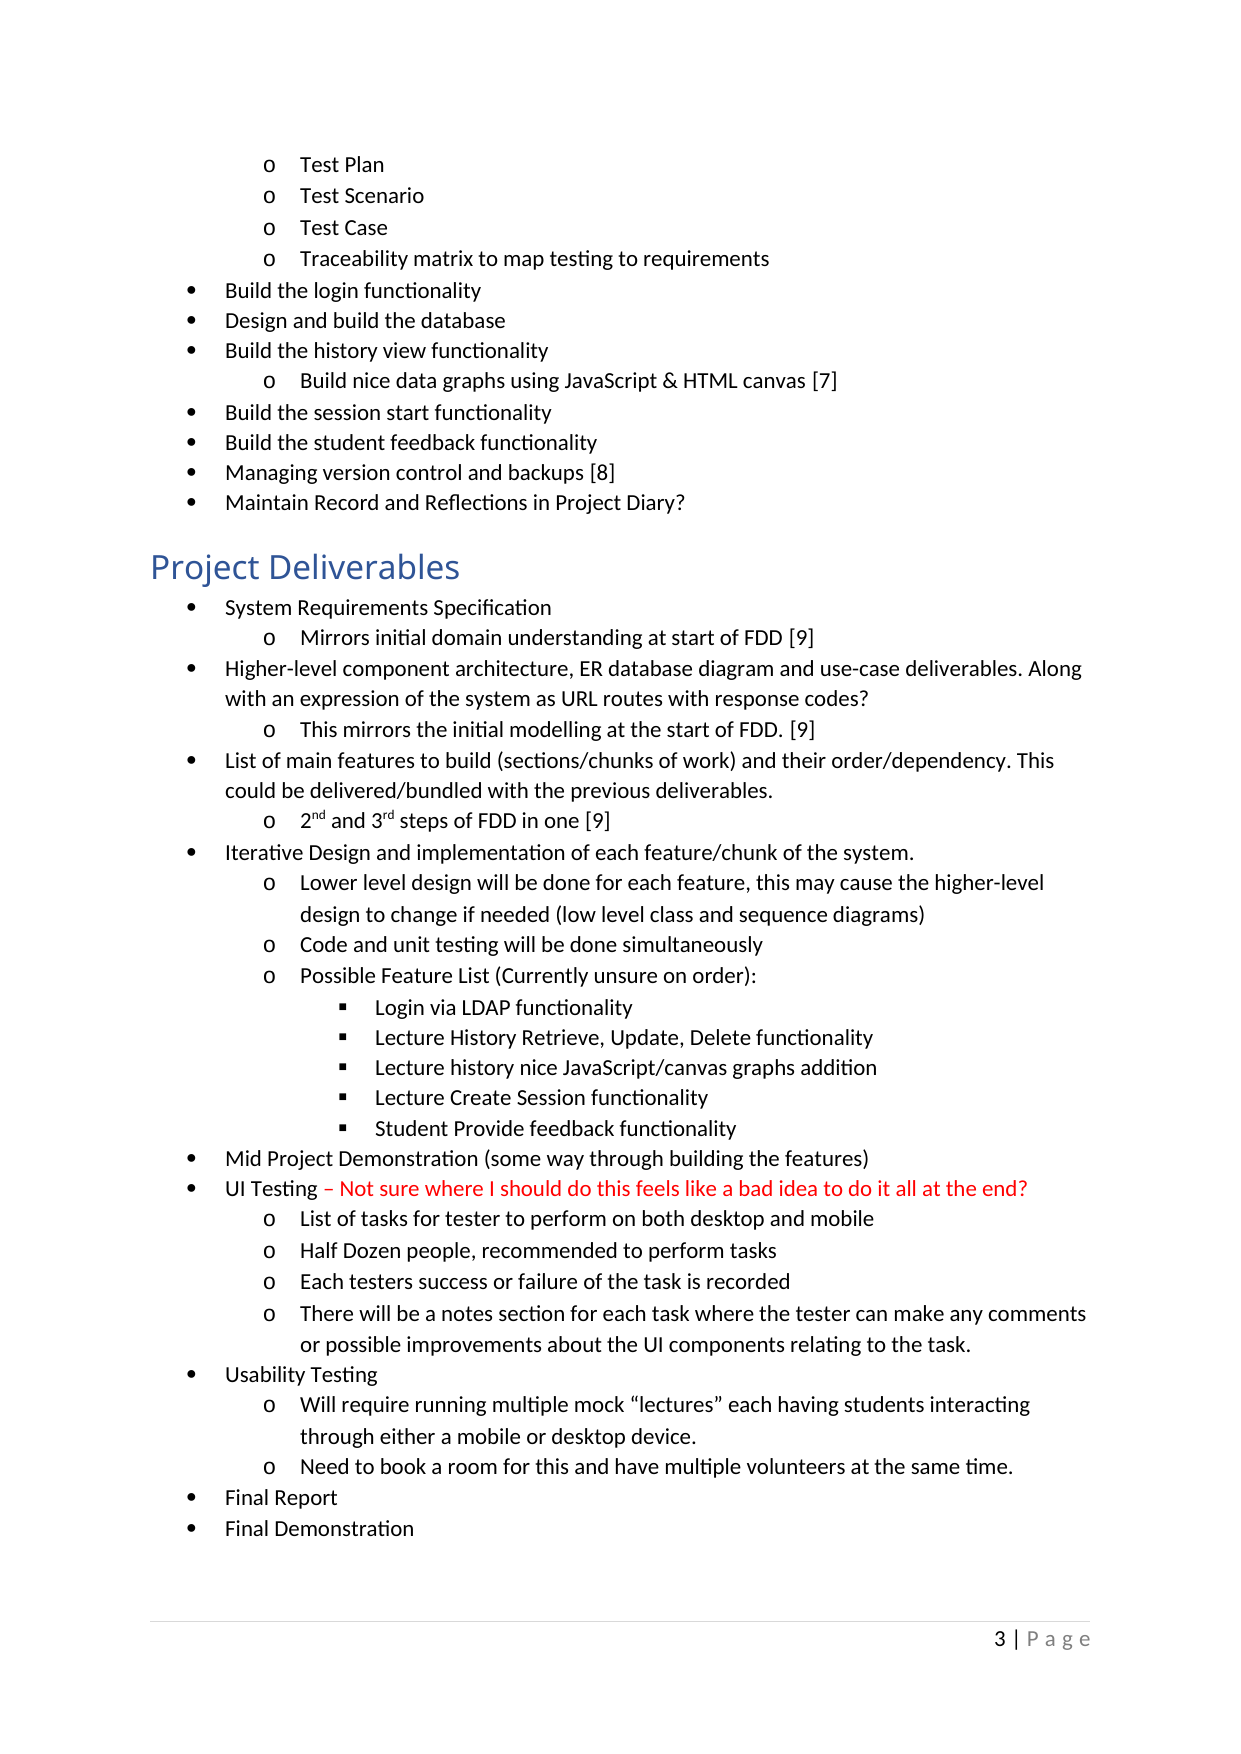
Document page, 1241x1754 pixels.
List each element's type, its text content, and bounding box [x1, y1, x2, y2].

list Lecture History Retrieve, Update, Delete functionality [337, 1023, 1090, 1051]
list Will require running multiple mock “lectures” each having students interacting through either a mobile or desktop device. [262, 1390, 1090, 1450]
list Mirrors initial domain understanding at start of FDD [262, 623, 1090, 652]
list Mid Project Demonstration (some way through building the features) [187, 1144, 1090, 1172]
list Design and build the database [187, 306, 1090, 334]
list Build nice data graphs using JavaScript & HTML canvas [262, 366, 1090, 396]
list Need to book a room for this and have multiple volunteers at the same time. [262, 1452, 1090, 1481]
list Higher-level component architecture, ER database diagram and use-case deliverables. Along with an expression of the system as URL routes with response codes? [187, 654, 1090, 713]
list Managing version control and backups [187, 458, 1090, 486]
list Build the history view functionality [187, 336, 1090, 364]
list List of main features to build (sections/chunks of work) and their order/dependency. This could be delivered/bundled with the previous deliverables. [187, 746, 1090, 804]
list Each testers success or failure of the task is recorded [262, 1267, 1090, 1296]
list Half Dozen people, recommended to perform tasks [262, 1236, 1090, 1265]
list Test Plan [262, 150, 1090, 179]
list Possible Feature List (Currently unsure on order): [262, 961, 1090, 991]
list Iterative Design and implementation of each feature/chunk of the system. [187, 838, 1090, 866]
list Build the login functionality [187, 276, 1090, 304]
list Usability Testing [187, 1360, 1090, 1388]
list Final Demonstration [187, 1514, 1090, 1542]
list There will be a notes section for each task where the tester can make any comments or possible improvements about the UI components relating to the task. [262, 1299, 1090, 1358]
subtitle Project Deliverables [150, 544, 1090, 589]
list Build the student feedback functionality [187, 428, 1090, 456]
list 2nd and 3rd steps of FDD in one [262, 807, 1090, 836]
list Traceability matrix to map testing to requirements [262, 244, 1090, 273]
list Lower level design will be done for each feature, this may cause the higher-level design to change if needed (low level class and sequence diagrams) [262, 868, 1090, 928]
list Final Report [187, 1483, 1090, 1511]
list List of tasks for tester to perform on both desktop and mobile [262, 1204, 1090, 1233]
list Test Case [262, 213, 1090, 242]
list System Requirements Specification [187, 593, 1090, 621]
list Test Scenario [262, 181, 1090, 211]
list This mirrors the initial modelling at the start of FDD. [262, 715, 1090, 744]
list Code and unit testing will be done simultaneously [262, 930, 1090, 959]
list Build the session start functionality [187, 398, 1090, 426]
list UI Testing – Not sure where I should do this feels like a bad idea to do it all at the end? [187, 1174, 1090, 1202]
list Login via LDAP functionality [337, 993, 1090, 1021]
list Maintain Record and Reflections in Project Diary? [187, 488, 1090, 517]
list Lecture Create Session functionality [337, 1083, 1090, 1111]
list Lecture history nice JavaScript/canvas graphs addition [337, 1053, 1090, 1081]
list Student Provide feedback functionality [337, 1114, 1090, 1142]
